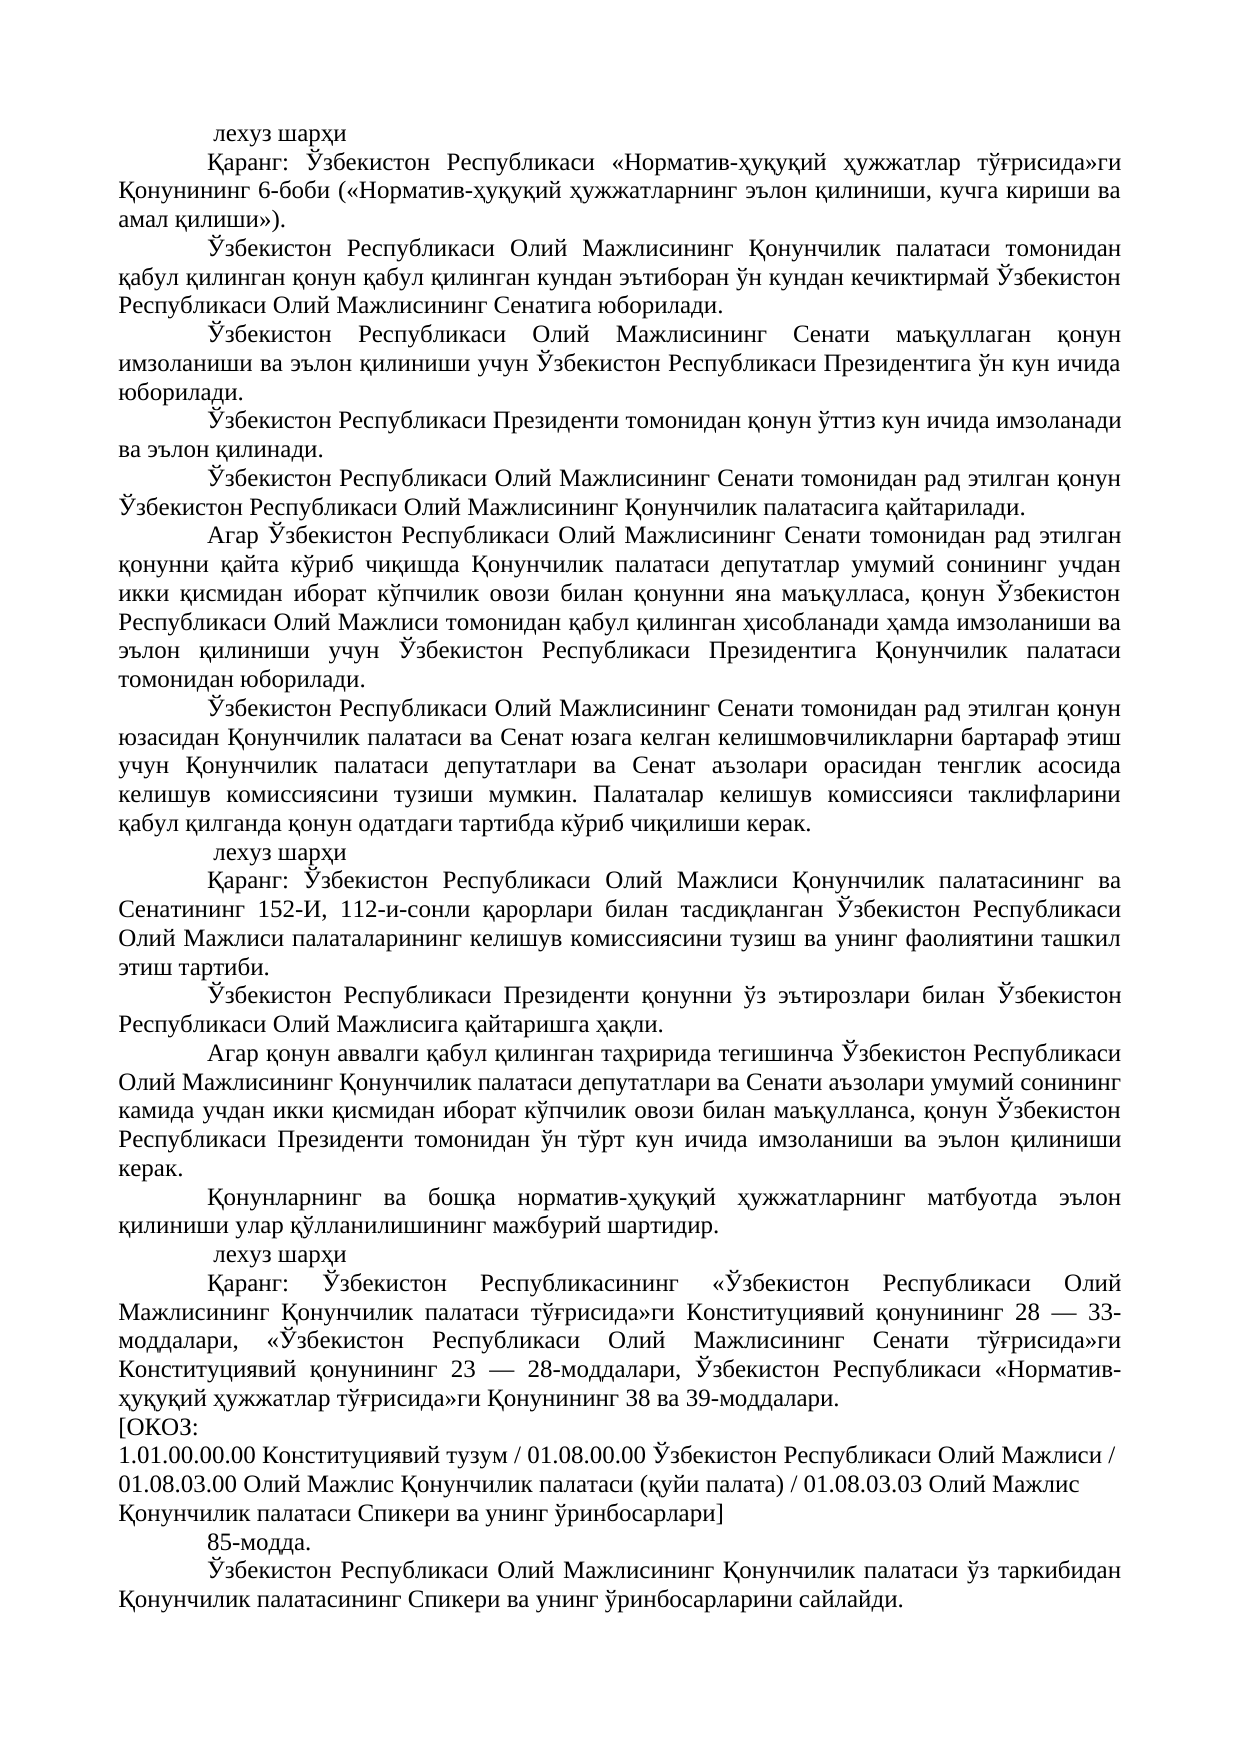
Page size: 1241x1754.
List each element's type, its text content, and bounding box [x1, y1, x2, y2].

text Ўзбекистон Республикаси Олий Мажлисининг Сенати томонидан рад этилган қонун юзасидан Қонунчилик палатаси ва Сенат юзага келган келишмовчиликларни бартараф этиш учун Қонунчилик палатаси депутатлари ва Сенат аъзолари орасидан тенглик асосида келишув комиссиясини тузиши мумкин. Палаталар келишув комиссияси таклифларини қабул қилганда қонун одатдаги тартибда кўриб чиқилиши керак. [118, 693, 1122, 837]
text Ўзбекистон Республикаси Президенти томонидан қонун ўттиз кун ичида имзоланади ва эълон қилинади. [118, 406, 1122, 463]
text Қаранг: Ўзбекистон Республикасининг «Ўзбекистон Республикаси Олий Мажлисининг Қонунчилик палатаси тўғрисида»ги Конституциявий қонунининг 28 — 33-моддалари, «Ўзбекистон Республикаси Олий Мажлисининг Сенати тўғрисида»ги Конституциявий қонунининг 23 — 28-моддалари, Ўзбекистон Республикаси «Норматив-ҳуқуқий ҳужжатлар тўғрисида»ги Қонунининг 38 ва 39-моддалари. [118, 1268, 1122, 1412]
text Агар қонун аввалги қабул қилинган таҳририда тегишинча Ўзбекистон Республикаси Олий Мажлисининг Қонунчилик палатаси депутатлари ва Сенати аъзолари умумий сонининг камида учдан икки қисмидан иборат кўпчилик овози билан маъқулланса, қонун Ўзбекистон Республикаси Президенти томонидан ўн тўрт кун ичида имзоланиши ва эълон қилиниши керак. [118, 1038, 1122, 1182]
text Ўзбекистон Республикаси Олий Мажлисининг Сенати маъқуллаган қонун имзоланиши ва эълон қилиниши учун Ўзбекистон Республикаси Президентига ўн кун ичида юборилади. [118, 319, 1122, 406]
text Ўзбекистон Республикаси Президенти қонунни ўз эътирозлари билан Ўзбекистон Республикаси Олий Мажлисига қайтаришга ҳақли. [118, 981, 1122, 1038]
text 85-модда. [118, 1527, 1122, 1556]
text Ўзбекистон Республикаси Олий Мажлисининг Қонунчилик палатаси ўз таркибидан Қонунчилик палатасининг Спикери ва унинг ўринбосарларини сайлайди. [118, 1556, 1122, 1613]
text Ўзбекистон Республикаси Олий Мажлисининг Қонунчилик палатаси томонидан қабул қилинган қонун қабул қилинган кундан эътиборан ўн кундан кечиктирмай Ўзбекистон Республикаси Олий Мажлисининг Сенатига юборилади. [118, 233, 1122, 319]
text 1.01.00.00.00 Конституциявий тузум / 01.08.00.00 Ўзбекистон Республикаси Олий Мажлиси / 01.08.03.00 Олий Мажлис Қонунчилик палатаси (қуйи палата) / 01.08.03.03 Олий Мажлис Қонунчилик палатаси Спикери ва унинг ўринбосарлари] [118, 1441, 1122, 1527]
text Қонунларнинг ва бошқа норматив-ҳуқуқий ҳужжатларнинг матбуотда эълон қилиниши улар қўлланилишининг мажбурий шартидир. [118, 1182, 1122, 1239]
text Қаранг: Ўзбекистон Республикаси «Норматив-ҳуқуқий ҳужжатлар тўғрисида»ги Қонунининг 6-боби («Норматив-ҳуқуқий ҳужжатларнинг эълон қилиниши, кучга кириши ва амал қилиши»). [118, 147, 1122, 233]
text Қаранг: Ўзбекистон Республикаси Олий Мажлиси Қонунчилик палатасининг ва Сенатининг 152-И, 112-и-сонли қарорлари билан тасдиқланган Ўзбекистон Республикаси Олий Мажлиси палаталарининг келишув комиссиясини тузиш ва унинг фаолиятини ташкил этиш тартиби. [118, 866, 1122, 981]
text лехуз шарҳи [118, 837, 1122, 866]
text лехуз шарҳи [118, 118, 1122, 147]
text [ОКОЗ: [118, 1412, 1122, 1441]
text лехуз шарҳи [118, 1239, 1122, 1268]
